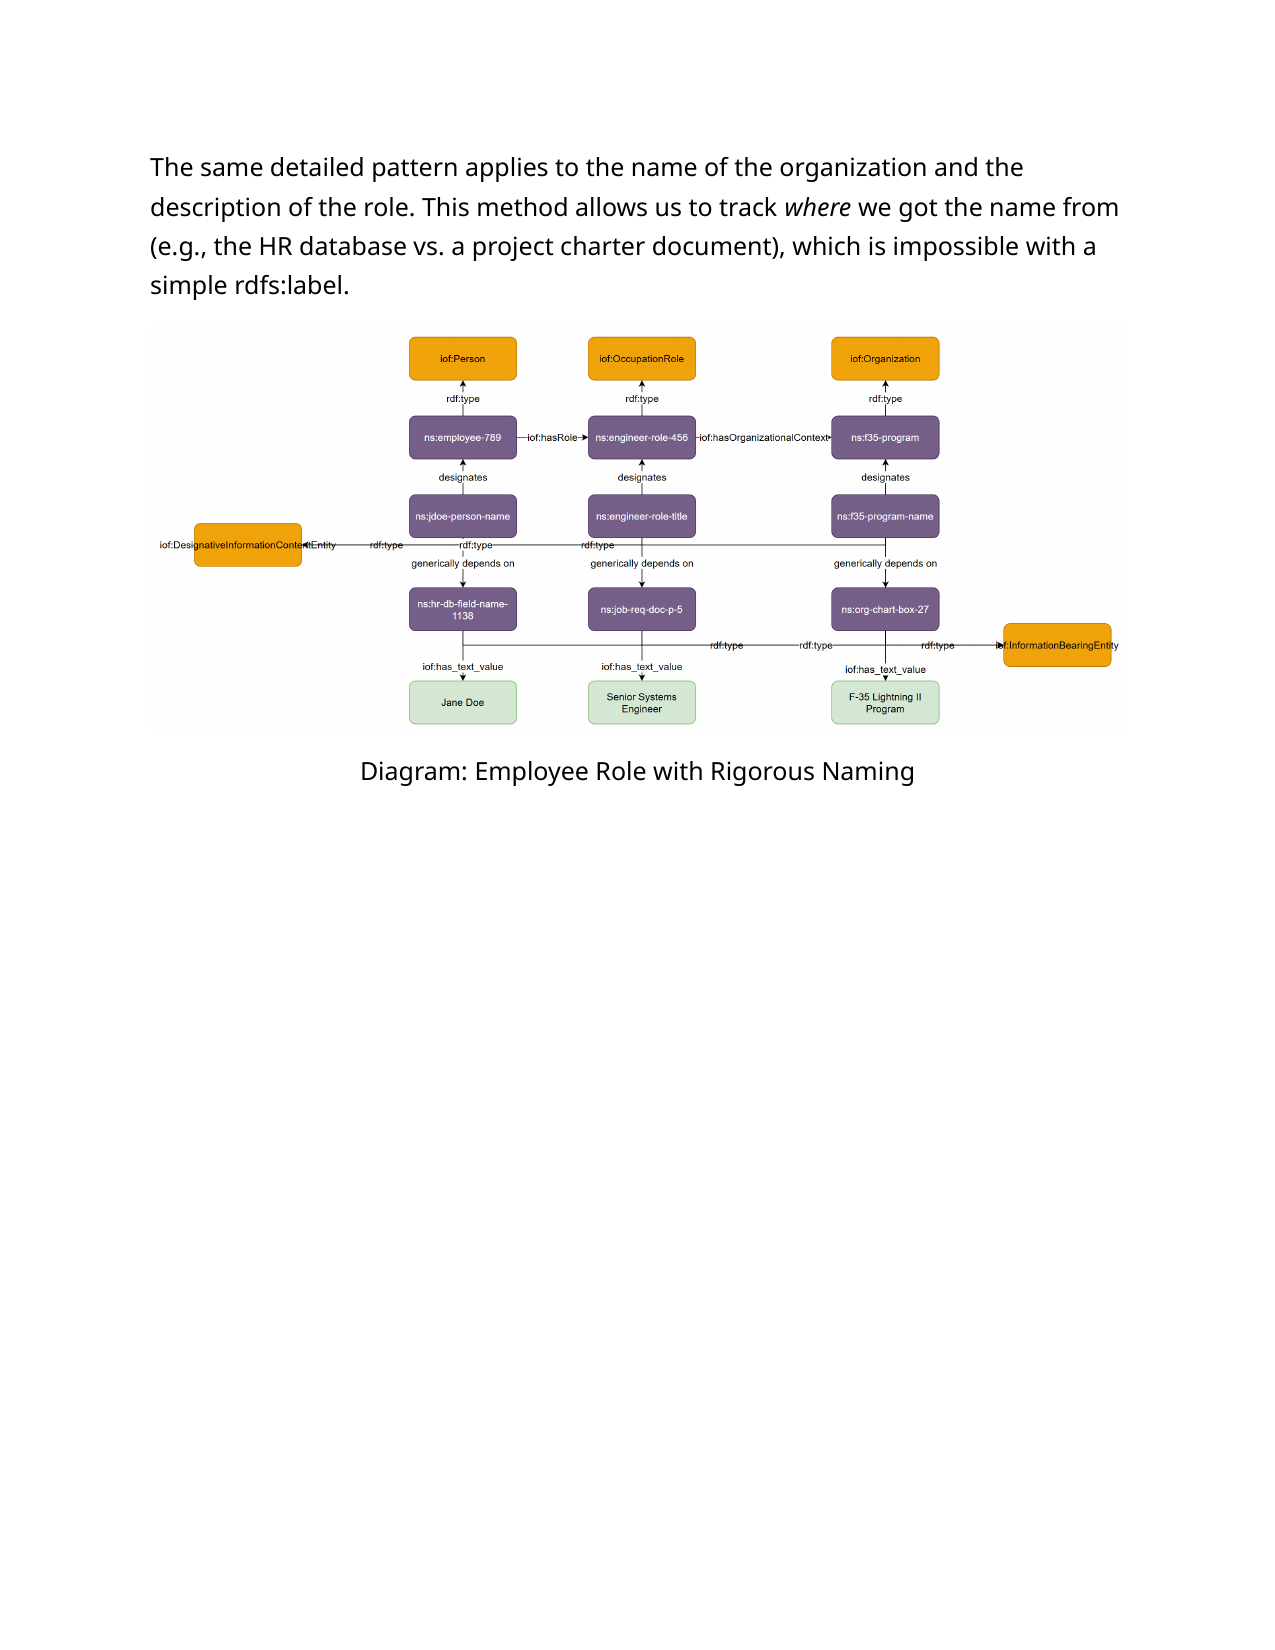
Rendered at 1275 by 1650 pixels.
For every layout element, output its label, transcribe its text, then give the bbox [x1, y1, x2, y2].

text The same detailed pattern applies to the name of the organization and the description of the role. This method allows us to track where we got the name from (e.g., the HR database vs. a project charter document), which is impossible with a simple rdfs:label. [150, 150, 1125, 302]
picture [150, 323, 1125, 732]
text Diagram: Employee Role with Rigorous Naming [150, 754, 1125, 788]
